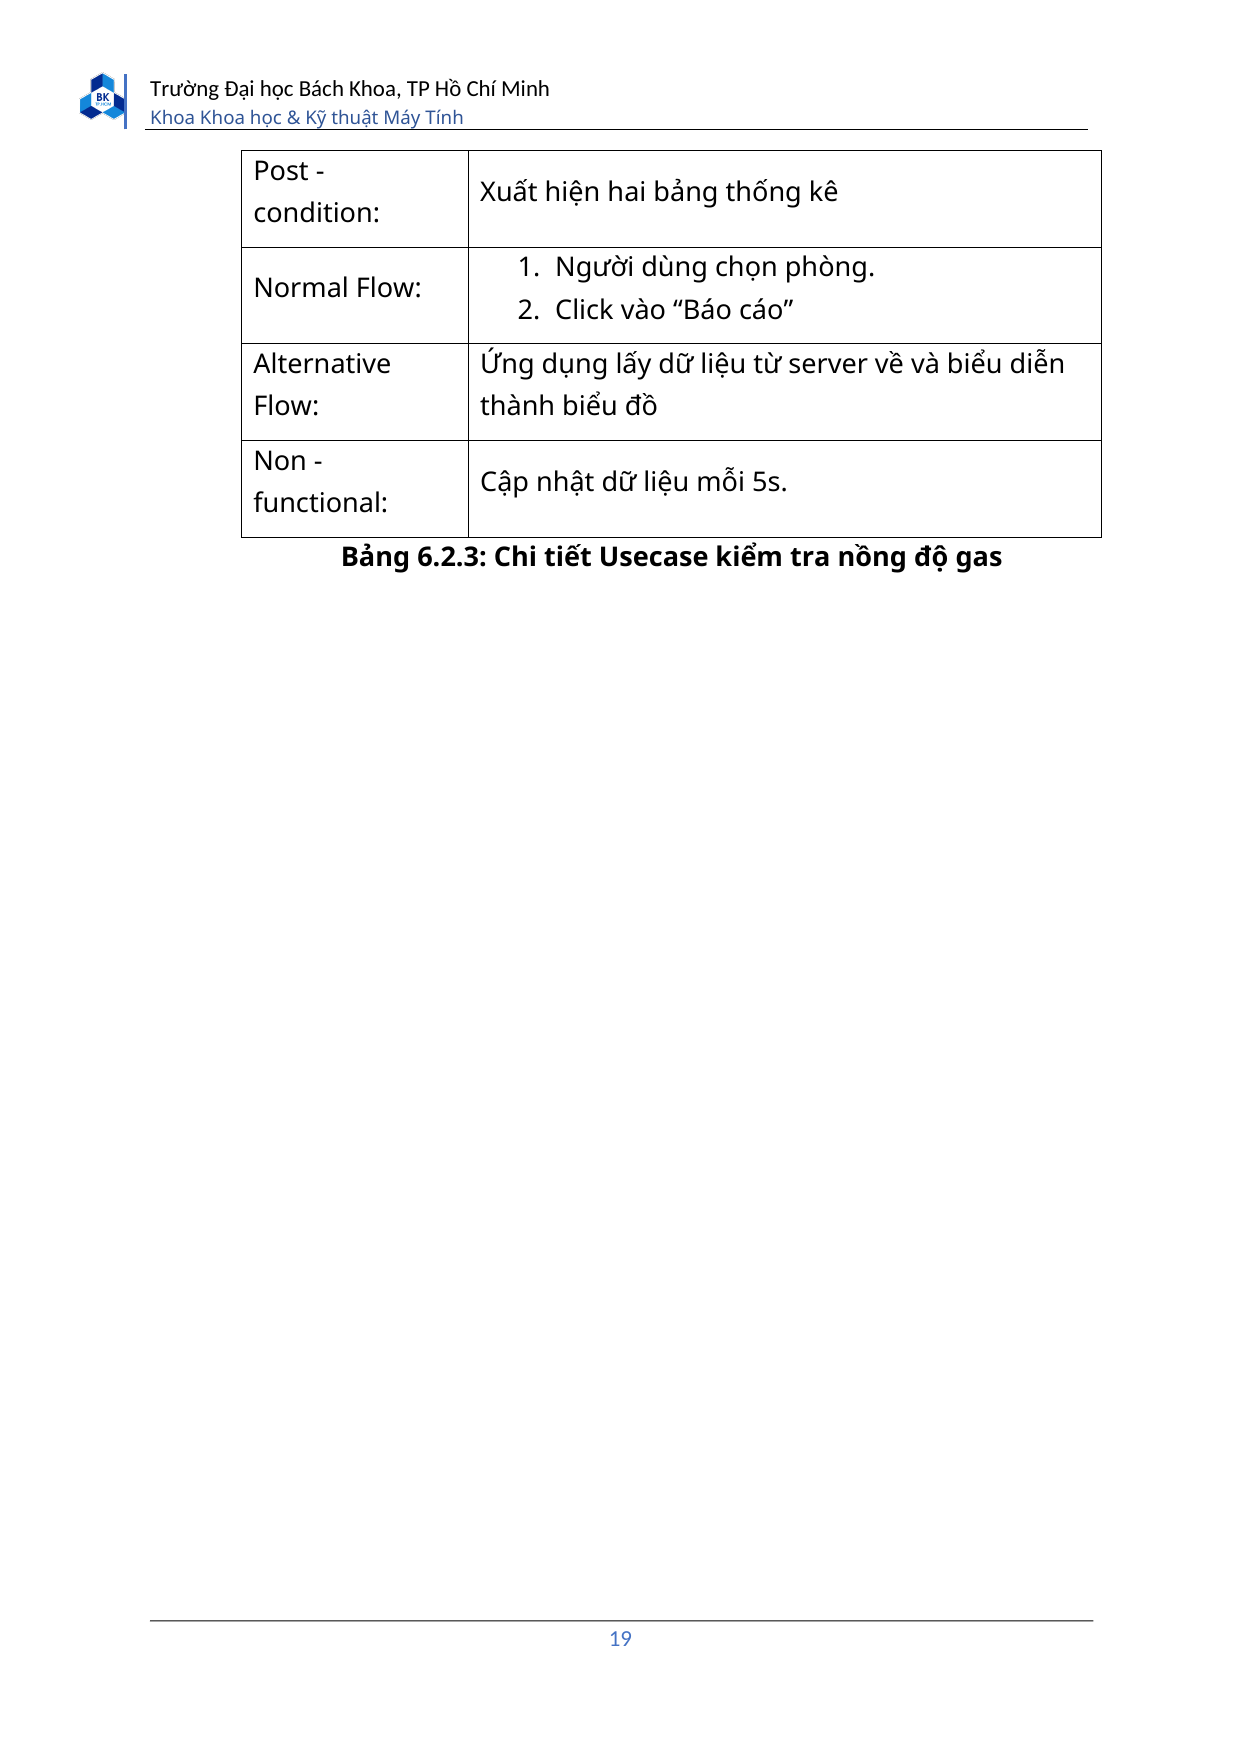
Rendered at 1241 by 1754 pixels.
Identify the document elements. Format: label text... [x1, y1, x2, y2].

list Bảng 6.2.3: Chi tiết Usecase kiểm tra nồng độ gas [253, 538, 1090, 574]
table_cell Xuất hiện hai bảng thống kê [469, 151, 1101, 247]
table_cell Non - functional: [242, 441, 468, 537]
table_cell Normal Flow: [242, 248, 468, 343]
table_cell Alternative Flow: [242, 344, 468, 440]
table_cell Post - condition: [242, 151, 468, 247]
table_cell Cập nhật dữ liệu mỗi 5s. [469, 441, 1101, 537]
table_cell Người dùng chọn phòng. Click vào “Báo cáo” [469, 248, 1101, 343]
picture [79, 72, 126, 120]
table_cell Ứng dụng lấy dữ liệu từ server về và biểu diễn thành biểu đồ [469, 344, 1101, 440]
